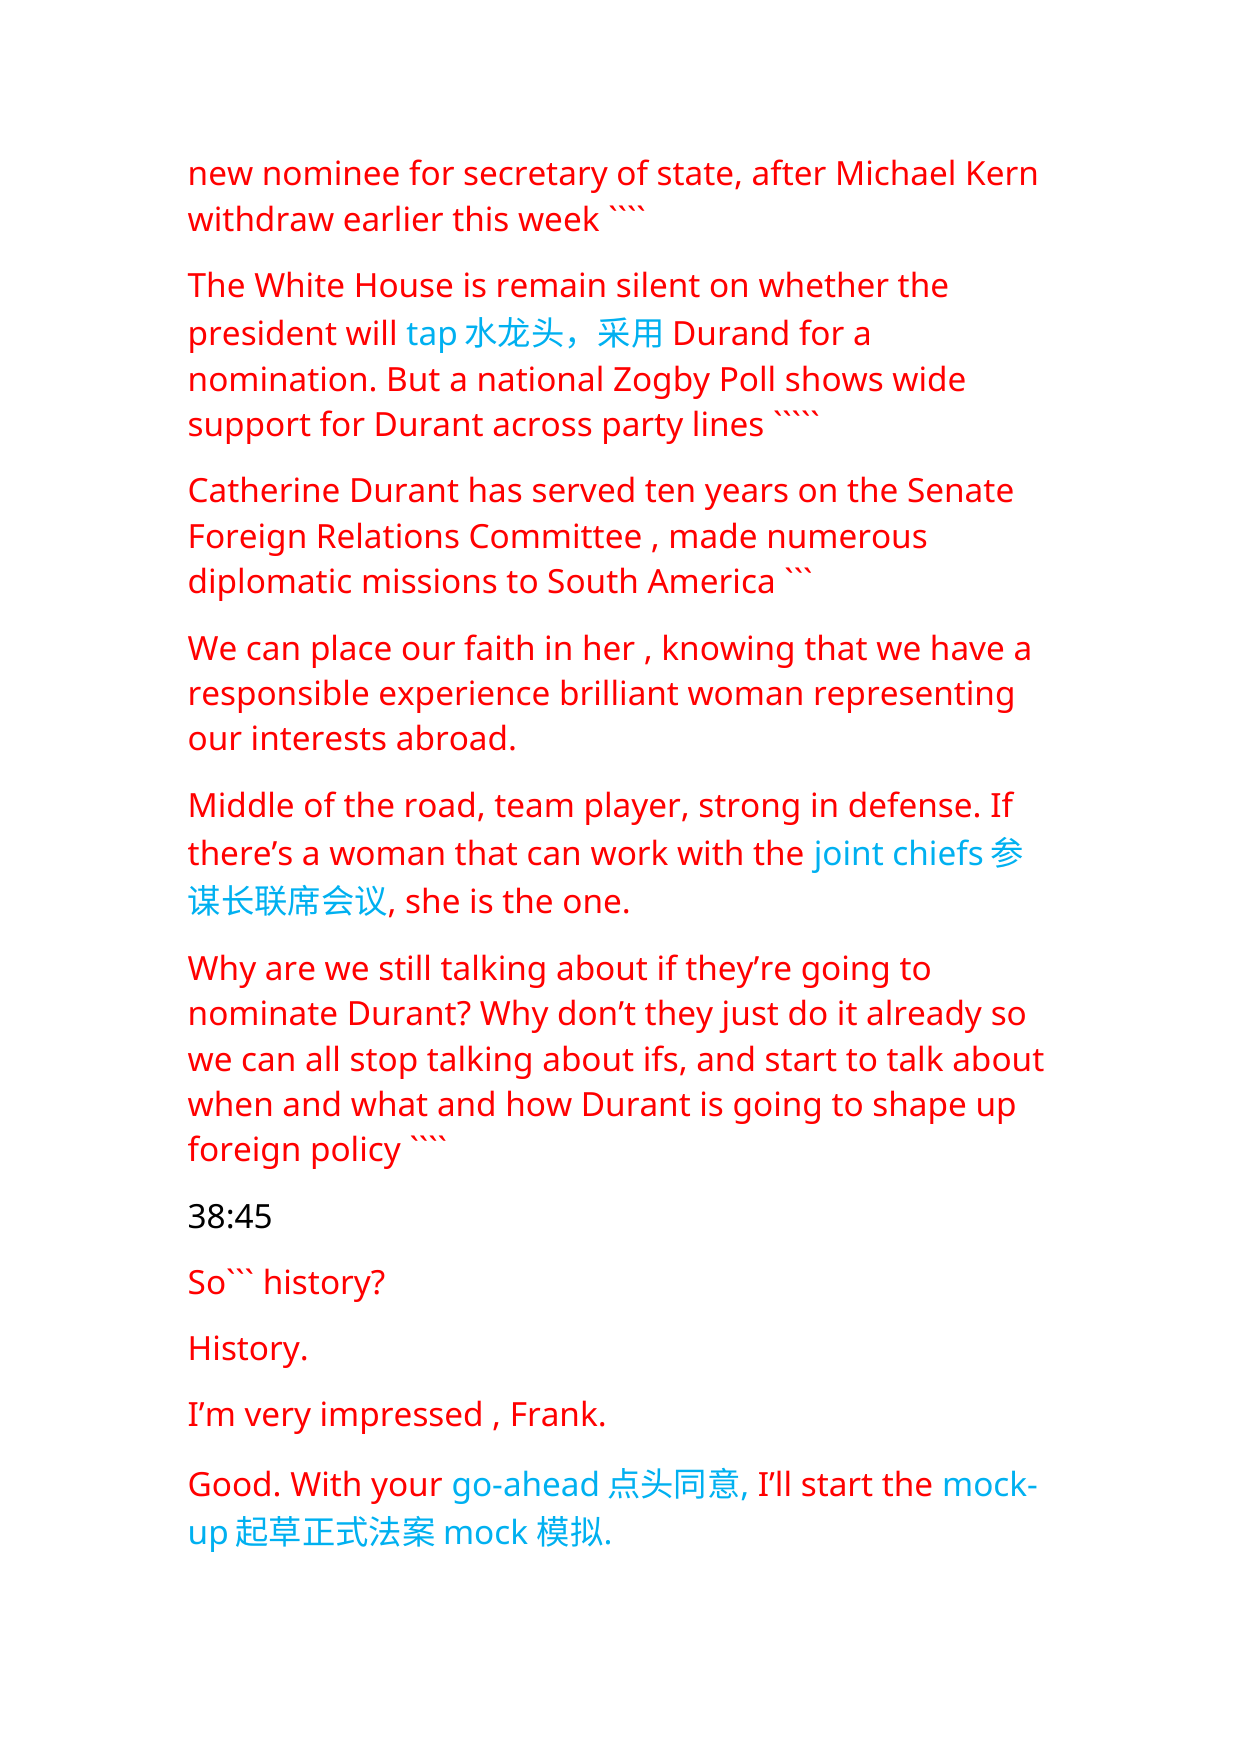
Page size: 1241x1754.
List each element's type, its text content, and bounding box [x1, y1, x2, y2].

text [187, 150, 1053, 241]
text Catherine Durant has served ten years on the Senate Foreign Relations Committee , made numerous diplomatic missions to South America ``` [187, 467, 1053, 603]
text History. [187, 1325, 1053, 1370]
text 38:45 [187, 1192, 1053, 1238]
text I’m very impressed , Frank. [187, 1391, 1053, 1437]
text Good. With your go-ahead点头同意, I’ll start the mock-up起草正式法案 mock 模拟. [187, 1457, 1053, 1554]
text The White House is remain silent on whether the president will tap水龙头，采用 Durand for a nomination. But a national Zogby Poll shows wide support for Durant across party lines ````` [187, 262, 1053, 446]
text So``` history? [187, 1259, 1053, 1304]
text Middle of the road, team player, strong in defense. If there’s a woman that can work with the joint chiefs参谋长联席会议, she is the one. [187, 781, 1053, 924]
text Why are we still talking about if they’re going to nominate Durant? Why don’t they just do it already so we can all stop talking about ifs, and start to talk about when and what and how Durant is going to shape up foreign policy ```` [187, 944, 1053, 1172]
text We can place our faith in her , knowing that we have a responsible experience brilliant woman representing our interests abroad. [187, 624, 1053, 761]
